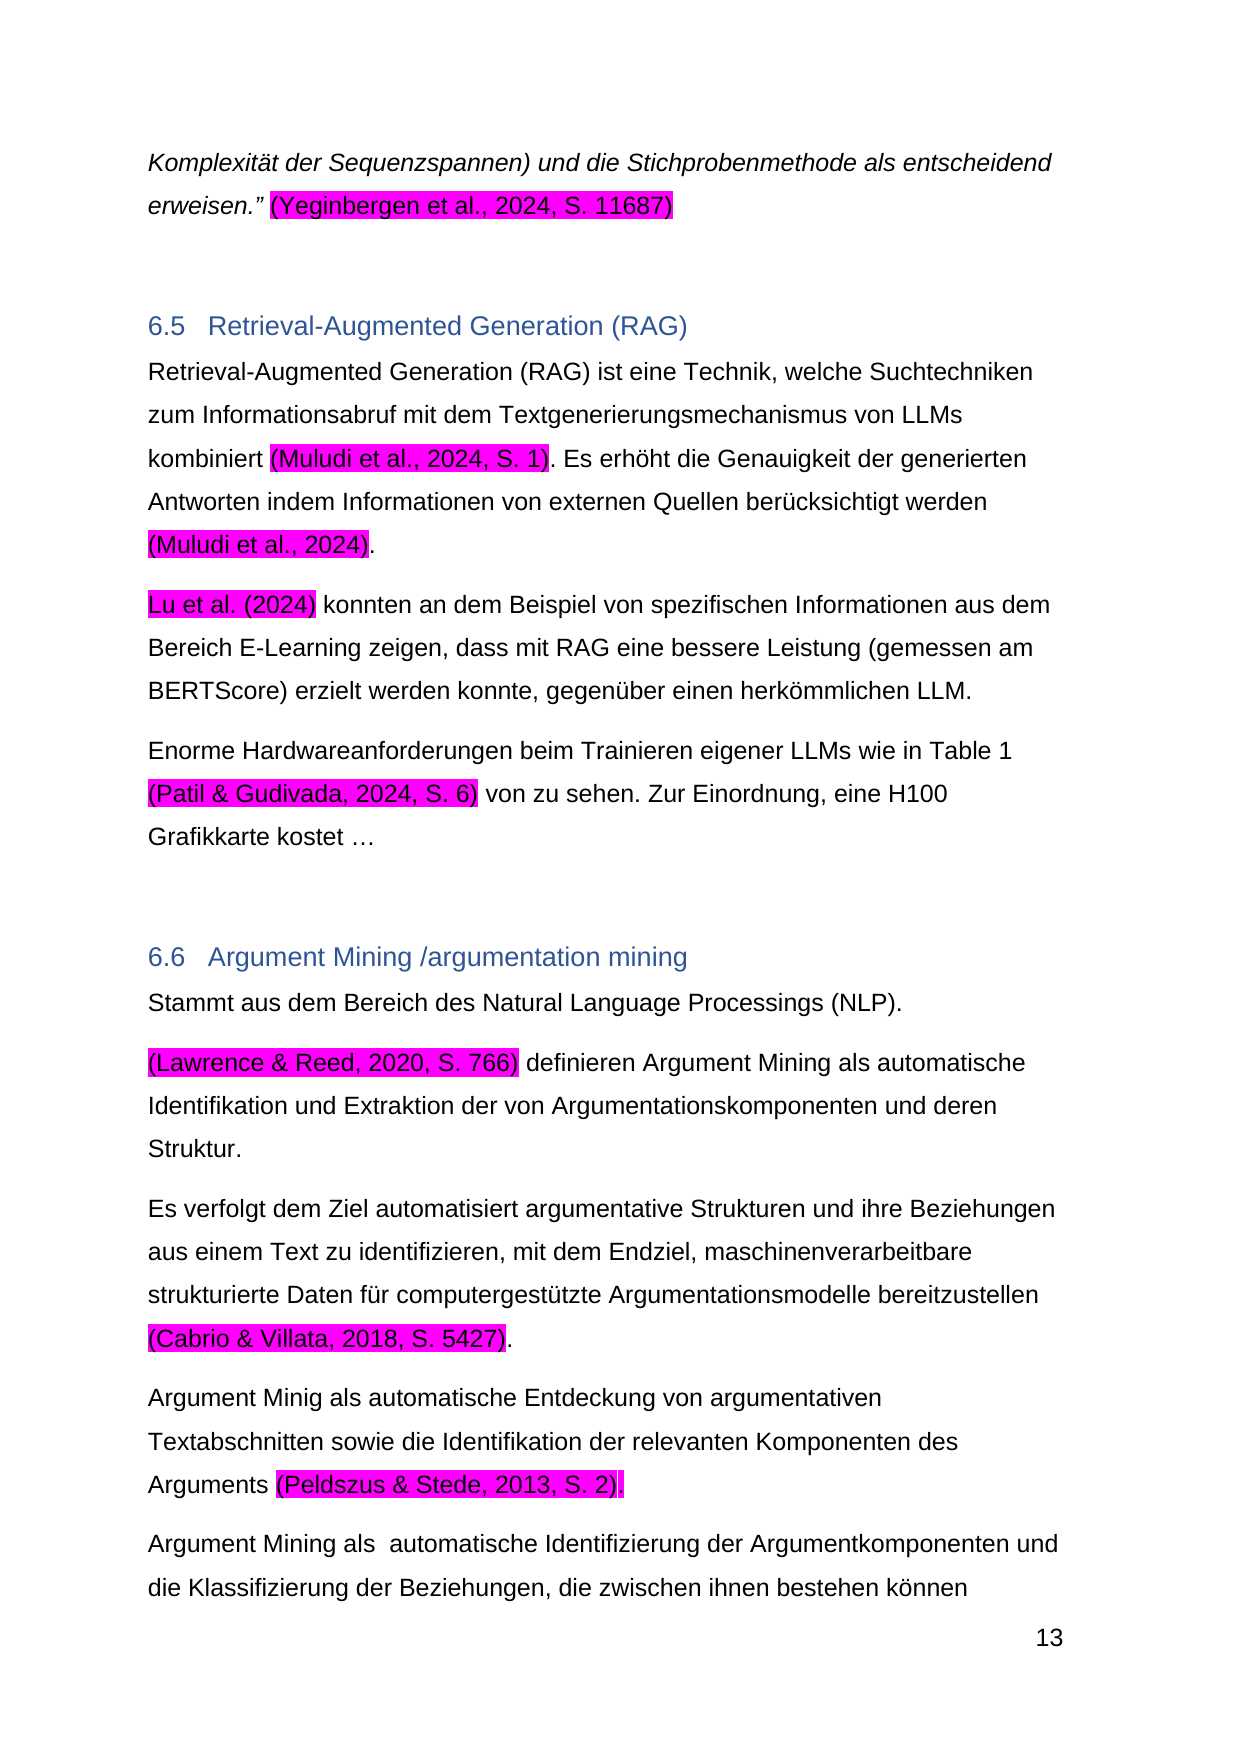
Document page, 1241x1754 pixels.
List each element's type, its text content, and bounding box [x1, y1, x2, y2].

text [148, 1529, 1063, 1601]
text Argument Minig als automatische Entdeckung von argumentativen Textabschnitten sowie die Identifikation der relevanten Komponenten des Arguments (Peldszus & Stede, 2013, S. 2). [148, 1383, 1063, 1498]
text Stammt aus dem Bereich des Natural Language Processings (NLP). [148, 988, 1063, 1017]
text (Lawrence & Reed, 2020, S. 766) definieren Argument Mining als automatische Identifikation und Extraktion der von Argumentationskomponenten und deren Struktur. [148, 1048, 1063, 1163]
text Es verfolgt dem Ziel automatisiert argumentative Strukturen und ihre Beziehungen aus einem Text zu identifizieren, mit dem Endziel, maschinenverarbeitbare strukturierte Daten für computergestützte Argumentationsmodelle bereitzustellen (Cabrio & Villata, 2018, S. 5427). [148, 1194, 1063, 1352]
text Lu et al. (2024) konnten an dem Beispiel von spezifischen Informationen aus dem Bereich E-Learning zeigen, dass mit RAG eine bessere Leistung (gemessen am BERTScore) erzielt werden konnte, gegenüber einen herkömmlichen LLM. [148, 589, 1063, 704]
text Enorme Hardwareanforderungen beim Trainieren eigener LLMs wie in Table 1 (Patil & Gudivada, 2024, S. 6) von zu sehen. Zur Einordnung, eine H100 Grafikkarte kostet … [148, 736, 1063, 851]
subtitle Retrieval-Augmented Generation (RAG) [148, 310, 1063, 342]
subtitle Argument Mining /argumentation mining [148, 941, 1063, 973]
text Retrieval-Augmented Generation (RAG) ist eine Technik, welche Suchtechniken zum Informationsabruf mit dem Textgenerierungsmechanismus von LLMs kombiniert (Muludi et al., 2024, S. 1). Es erhöht die Genauigkeit der generierten Antworten indem Informationen von externen Quellen berücksichtigt werden (Muludi et al., 2024). [148, 357, 1063, 558]
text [148, 148, 1063, 219]
